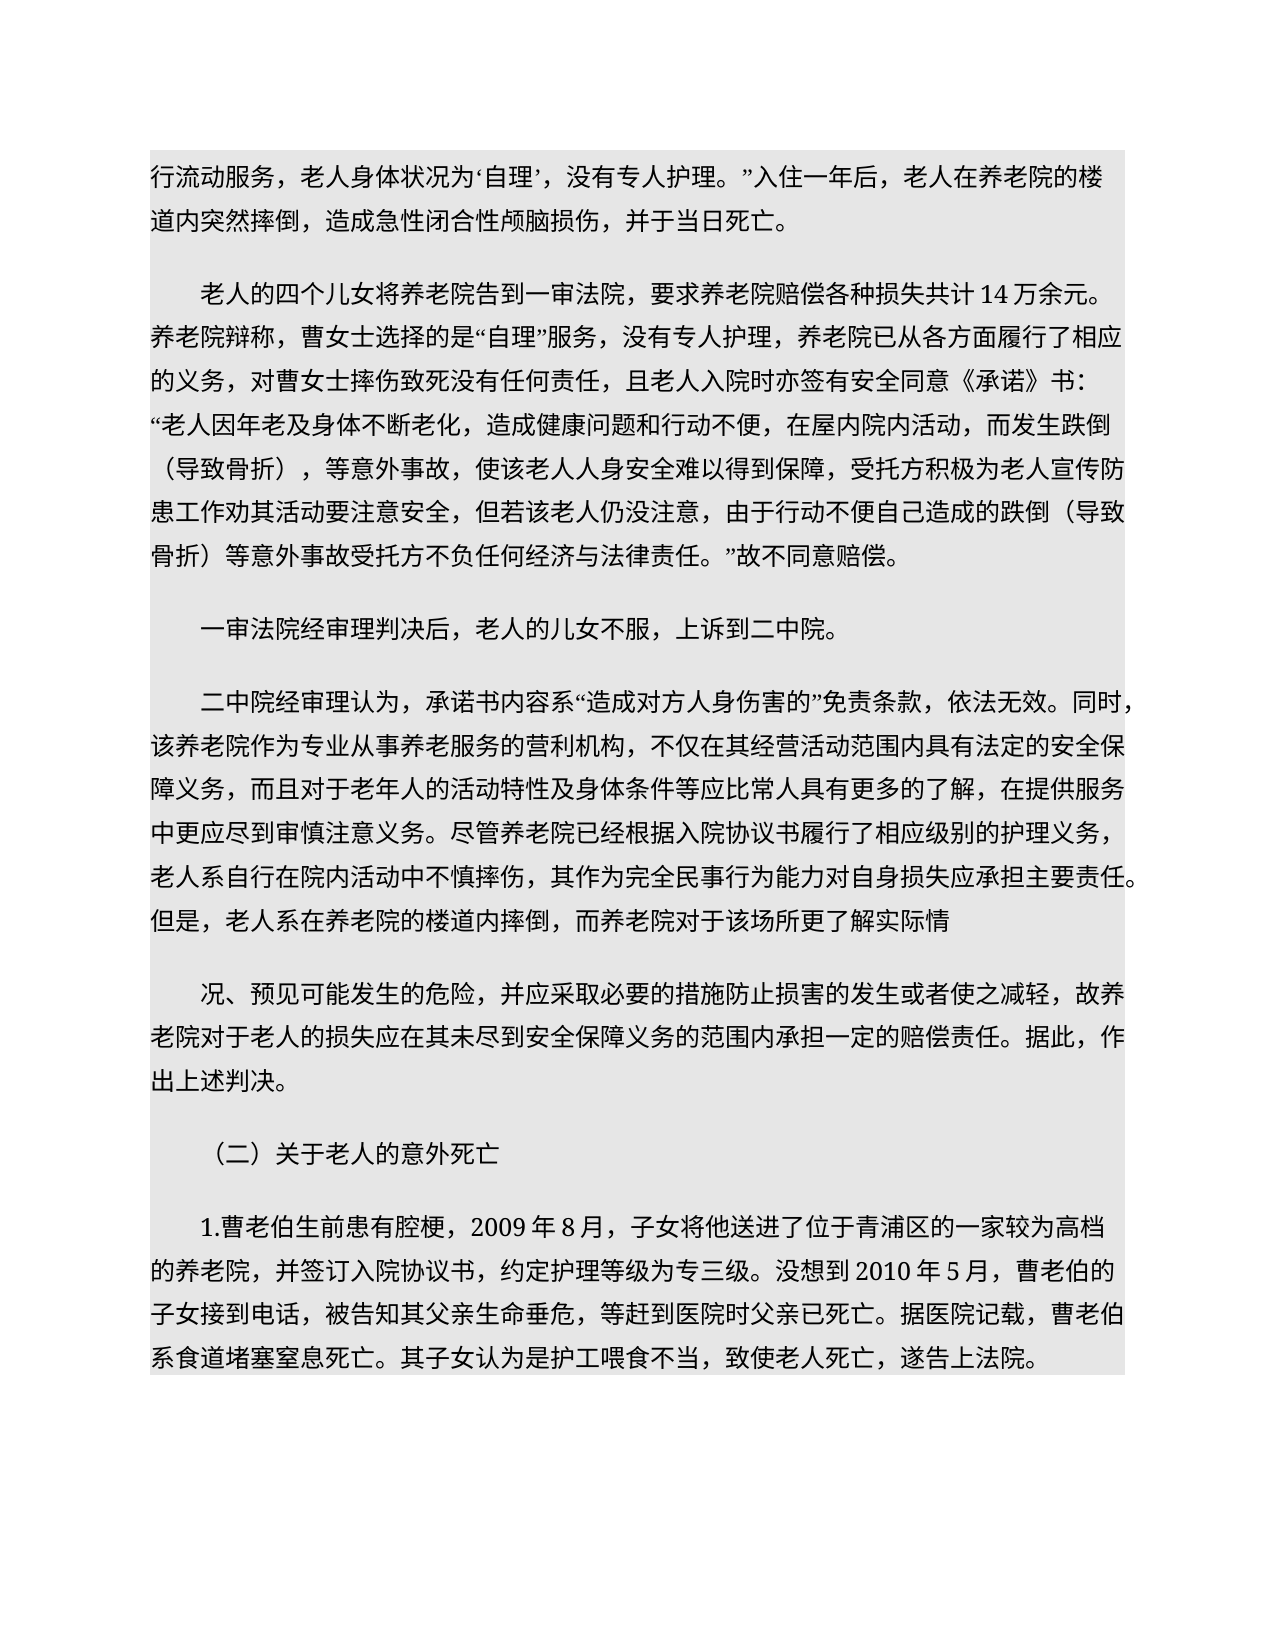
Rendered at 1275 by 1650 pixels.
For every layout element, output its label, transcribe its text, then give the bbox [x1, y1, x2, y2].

text 二中院经审理认为，承诺书内容系“造成对方人身伤害的”免责条款，依法无效。同时，该养老院作为专业从事养老服务的营利机构，不仅在其经营活动范围内具有法定的安全保障义务，而且对于老年人的活动特性及身体条件等应比常人具有更多的了解，在提供服务中更应尽到审慎注意义务。尽管养老院已经根据入院协议书履行了相应级别的护理义务，老人系自行在院内活动中不慎摔伤，其作为完全民事行为能力对自身损失应承担主要责任。但是，老人系在养老院的楼道内摔倒，而养老院对于该场所更了解实际情 [150, 675, 1125, 937]
text 况、预见可能发生的危险，并应采取必要的措施防止损害的发生或者使之减轻，故养老院对于老人的损失应在其未尽到安全保障义务的范围内承担一定的赔偿责任。据此，作出上述判决。 [150, 967, 1125, 1098]
text （二）关于老人的意外死亡 [150, 1127, 1125, 1171]
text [150, 150, 1125, 237]
text 1.曹老伯生前患有腔梗，2009年8月，子女将他送进了位于青浦区的一家较为高档的养老院，并签订入院协议书，约定护理等级为专三级。没想到2010年5月，曹老伯的子女接到电话，被告知其父亲生命垂危，等赶到医院时父亲已死亡。据医院记载，曹老伯系食道堵塞窒息死亡。其子女认为是护工喂食不当，致使老人死亡，遂告上法院。 [150, 1200, 1125, 1375]
text 老人的四个儿女将养老院告到一审法院，要求养老院赔偿各种损失共计14万余元。养老院辩称，曹女士选择的是“自理”服务，没有专人护理，养老院已从各方面履行了相应的义务，对曹女士摔伤致死没有任何责任，且老人入院时亦签有安全同意《承诺》书：“老人因年老及身体不断老化，造成健康问题和行动不便，在屋内院内活动，而发生跌倒（导致骨折），等意外事故，使该老人人身安全难以得到保障，受托方积极为老人宣传防患工作劝其活动要注意安全，但若该老人仍没注意，由于行动不便自己造成的跌倒（导致骨折）等意外事故受托方不负任何经济与法律责任。”故不同意赔偿。 [150, 267, 1125, 573]
text 一审法院经审理判决后，老人的儿女不服，上诉到二中院。 [150, 602, 1125, 646]
